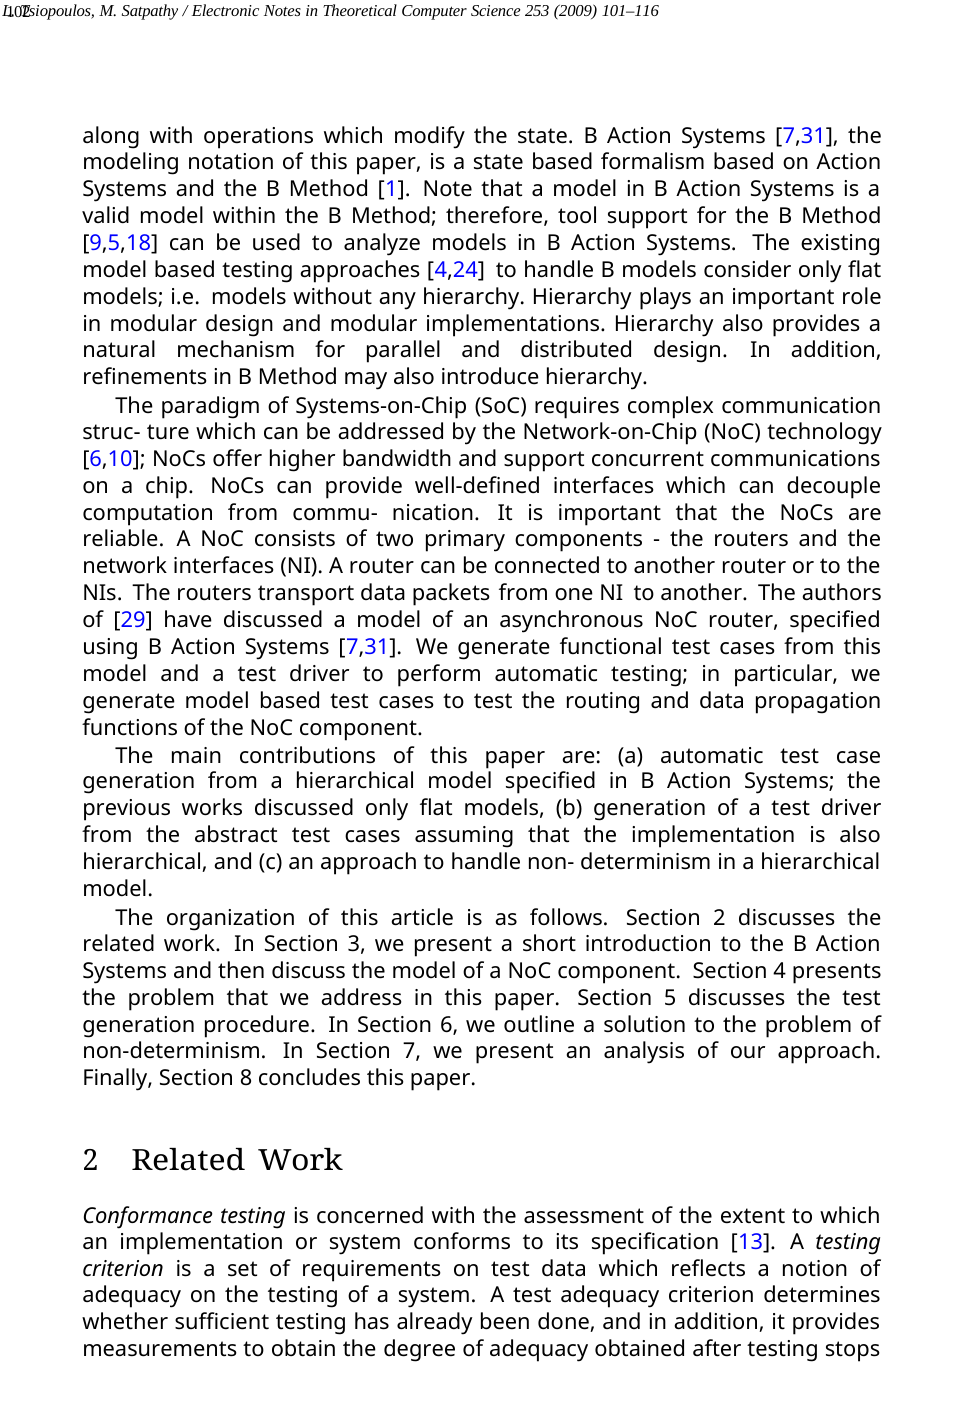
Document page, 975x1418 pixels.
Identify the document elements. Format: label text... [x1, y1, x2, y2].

text along with operations which modify the state. B Action Systems [7,31], the modeling notation of this paper, is a state based formalism based on Action Systems and the B Method [1]. Note that a model in B Action Systems is a valid model within the B Method; therefore, tool support for the B Method [9,5,18] can be used to analyze models in B Action Systems. The existing model based testing approaches [4,24] to handle B models consider only flat models; i.e. models without any hierarchy. Hierarchy plays an important role in modular design and modular implementations. Hierarchy also provides a natural mechanism for parallel and distributed design. In addition, refinements in B Method may also introduce hierarchy. [82, 122, 882, 391]
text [82, 1202, 881, 1363]
subtitle Related Work [82, 1139, 904, 1178]
text The main contributions of this paper are: (a) automatic test case generation from a hierarchical model specified in B Action Systems; the previous works discussed only flat models, (b) generation of a test driver from the abstract test cases assuming that the implementation is also hierarchical, and (c) an approach to handle non- determinism in a hierarchical model. [82, 742, 882, 903]
text The organization of this article is as follows. Section 2 discusses the related work. In Section 3, we present a short introduction to the B Action Systems and then discuss the model of a NoC component. Section 4 presents the problem that we address in this paper. Section 5 discusses the test generation procedure. In Section 6, we outline a solution to the problem of non-determinism. In Section 7, we present an analysis of our approach. Finally, Section 8 concludes this paper. [82, 904, 882, 1092]
text The paradigm of Systems-on-Chip (SoC) requires complex communication struc- ture which can be addressed by the Network-on-Chip (NoC) technology [6,10]; NoCs offer higher bandwidth and support concurrent communications on a chip. NoCs can provide well-defined interfaces which can decouple computation from commu- nication. It is important that the NoCs are reliable. A NoC consists of two primary components - the routers and the network interfaces (NI). A router can be connected to another router or to the NIs. The routers transport data packets from one NI to another. The authors of [29] have discussed a model of an asynchronous NoC router, specified using B Action Systems [7,31]. We generate functional test cases from this model and a test driver to perform automatic testing; in particular, we generate model based test cases to test the routing and data propagation functions of the NoC component. [82, 392, 882, 741]
